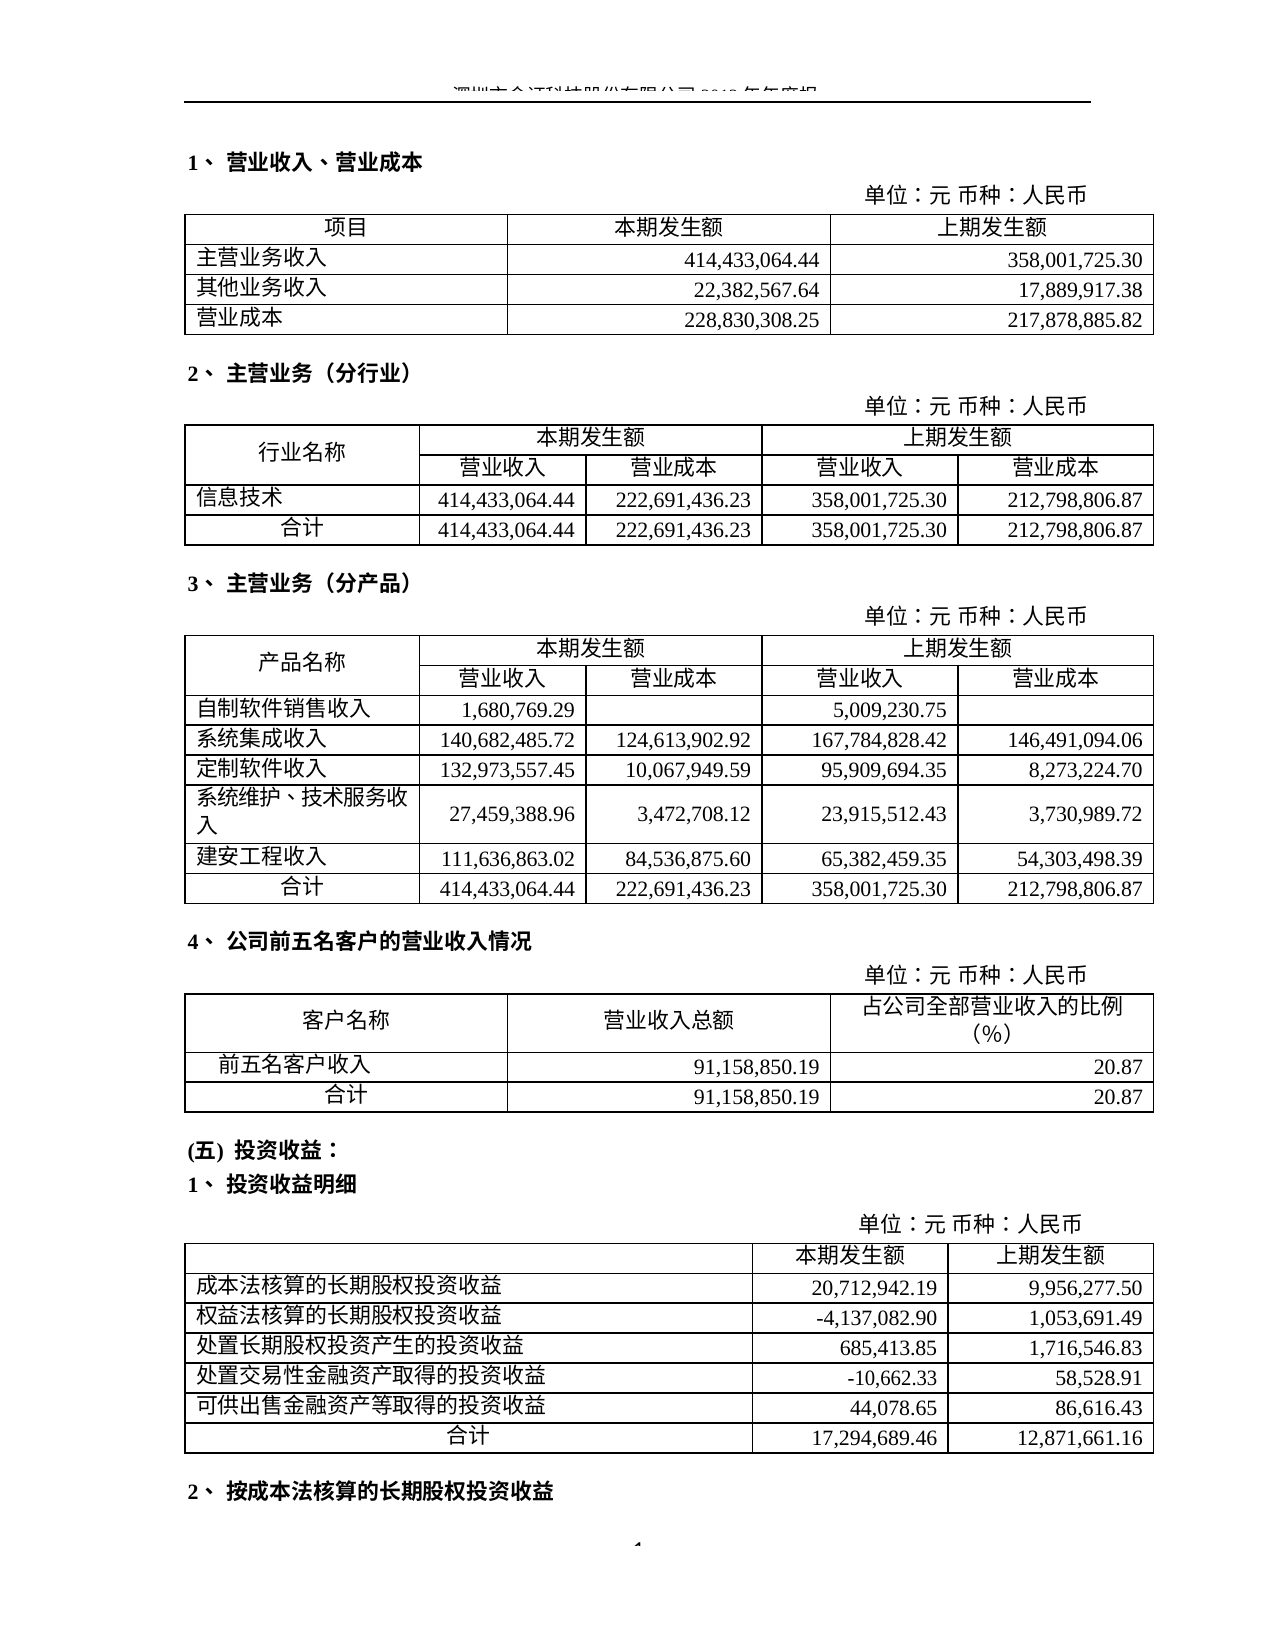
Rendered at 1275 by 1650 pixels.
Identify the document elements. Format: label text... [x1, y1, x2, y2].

text 单位：元 币种：人民币 [173, 960, 1088, 989]
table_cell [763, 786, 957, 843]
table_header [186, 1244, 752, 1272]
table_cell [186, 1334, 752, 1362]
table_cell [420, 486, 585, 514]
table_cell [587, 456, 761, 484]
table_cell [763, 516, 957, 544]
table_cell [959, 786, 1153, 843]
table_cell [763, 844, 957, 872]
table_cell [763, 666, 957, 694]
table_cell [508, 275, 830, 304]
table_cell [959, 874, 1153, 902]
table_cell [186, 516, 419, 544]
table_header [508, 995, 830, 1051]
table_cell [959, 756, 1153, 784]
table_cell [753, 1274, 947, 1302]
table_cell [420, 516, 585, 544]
text 单位：元 币种：人民币 [173, 601, 1088, 631]
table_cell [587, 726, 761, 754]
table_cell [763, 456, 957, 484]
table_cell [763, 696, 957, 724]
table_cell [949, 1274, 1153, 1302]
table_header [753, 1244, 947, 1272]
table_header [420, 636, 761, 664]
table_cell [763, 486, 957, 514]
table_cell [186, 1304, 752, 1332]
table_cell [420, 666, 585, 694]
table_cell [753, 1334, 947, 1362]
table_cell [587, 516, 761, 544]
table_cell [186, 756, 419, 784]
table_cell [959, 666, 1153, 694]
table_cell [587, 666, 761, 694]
subtitle 2、 按成本法核算的长期股权投资收益 [187, 1476, 703, 1506]
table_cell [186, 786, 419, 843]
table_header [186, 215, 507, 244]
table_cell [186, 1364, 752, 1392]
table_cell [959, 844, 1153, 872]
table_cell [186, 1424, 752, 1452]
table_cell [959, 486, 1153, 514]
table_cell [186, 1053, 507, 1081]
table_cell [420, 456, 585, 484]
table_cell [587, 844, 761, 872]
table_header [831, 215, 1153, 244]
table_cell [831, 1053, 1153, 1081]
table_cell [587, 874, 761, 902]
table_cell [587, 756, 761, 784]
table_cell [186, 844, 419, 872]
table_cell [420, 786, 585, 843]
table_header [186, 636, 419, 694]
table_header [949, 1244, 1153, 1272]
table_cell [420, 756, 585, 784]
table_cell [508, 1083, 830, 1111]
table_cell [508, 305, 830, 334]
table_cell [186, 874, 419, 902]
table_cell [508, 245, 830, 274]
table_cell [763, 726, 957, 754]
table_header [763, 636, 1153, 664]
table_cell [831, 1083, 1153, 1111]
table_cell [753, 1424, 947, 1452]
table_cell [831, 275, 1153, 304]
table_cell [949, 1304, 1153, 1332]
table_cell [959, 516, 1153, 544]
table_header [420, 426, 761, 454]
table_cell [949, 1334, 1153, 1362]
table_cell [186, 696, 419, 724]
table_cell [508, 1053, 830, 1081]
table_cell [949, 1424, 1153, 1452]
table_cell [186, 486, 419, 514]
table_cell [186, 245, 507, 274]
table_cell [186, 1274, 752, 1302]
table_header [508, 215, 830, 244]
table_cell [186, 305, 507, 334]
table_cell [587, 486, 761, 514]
subtitle 4、 公司前五名客户的营业收入情况 [187, 926, 703, 956]
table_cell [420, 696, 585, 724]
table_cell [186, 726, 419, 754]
text 1、 营业收入、营业成本 [187, 147, 703, 177]
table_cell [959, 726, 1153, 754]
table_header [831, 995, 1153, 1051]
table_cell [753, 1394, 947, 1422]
text 单位：元 币种：人民币 [858, 1209, 1169, 1239]
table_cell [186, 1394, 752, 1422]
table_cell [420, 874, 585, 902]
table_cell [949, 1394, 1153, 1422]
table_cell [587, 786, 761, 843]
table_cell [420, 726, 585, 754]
subtitle 3、 主营业务（分产品） [187, 568, 703, 598]
text 单位：元 币种：人民币 [173, 180, 1088, 210]
subtitle 2、 主营业务（分行业） [187, 357, 703, 387]
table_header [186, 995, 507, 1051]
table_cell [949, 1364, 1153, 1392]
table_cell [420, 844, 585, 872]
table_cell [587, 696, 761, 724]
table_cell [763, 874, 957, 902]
subtitle (五) 投资收益： [187, 1135, 365, 1165]
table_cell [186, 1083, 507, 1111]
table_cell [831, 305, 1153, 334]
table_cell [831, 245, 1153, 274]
text 单位：元 币种：人民币 [173, 391, 1088, 421]
text 1、 投资收益明细 [187, 1169, 365, 1198]
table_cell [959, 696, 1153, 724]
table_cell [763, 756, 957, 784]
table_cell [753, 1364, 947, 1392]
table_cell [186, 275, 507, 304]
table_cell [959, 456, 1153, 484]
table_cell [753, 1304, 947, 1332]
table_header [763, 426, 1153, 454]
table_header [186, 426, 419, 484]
